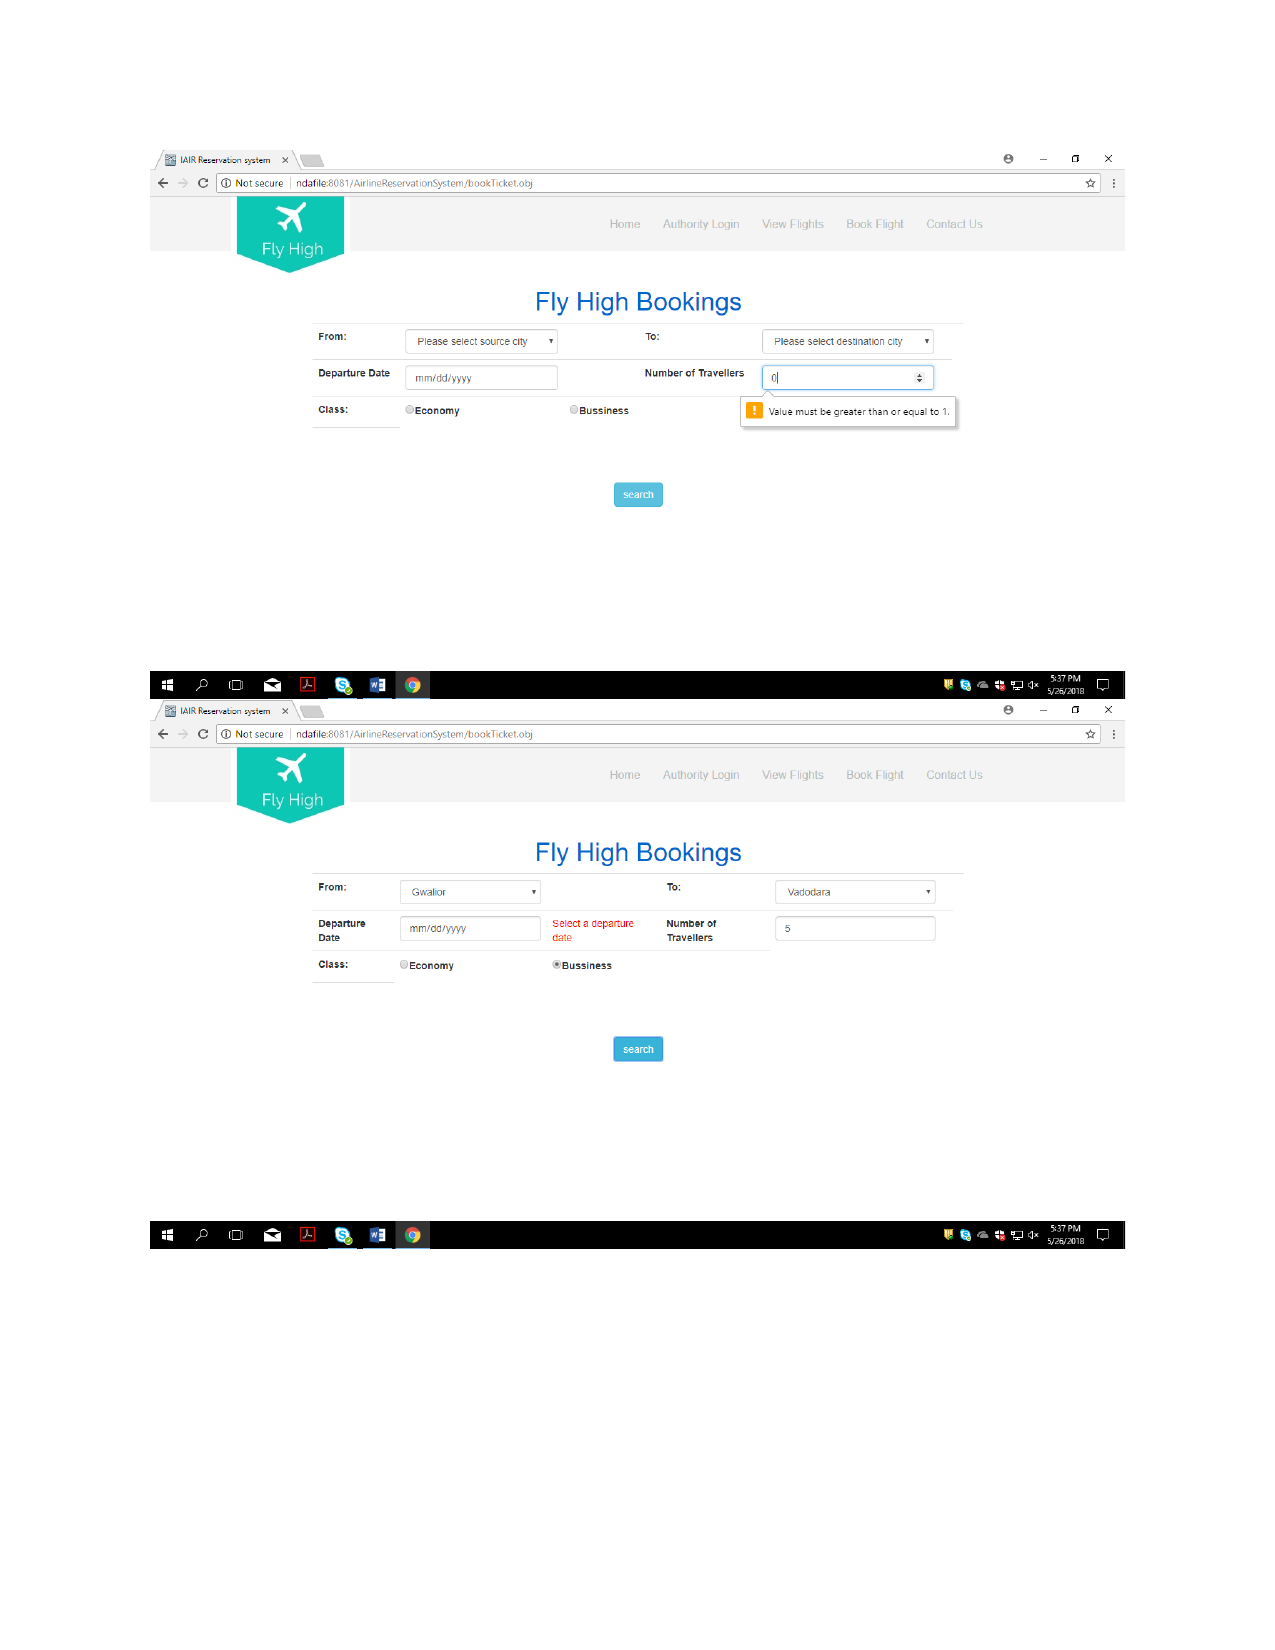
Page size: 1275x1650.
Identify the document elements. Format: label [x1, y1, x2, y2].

picture [150, 700, 1125, 1249]
picture [150, 150, 1125, 699]
